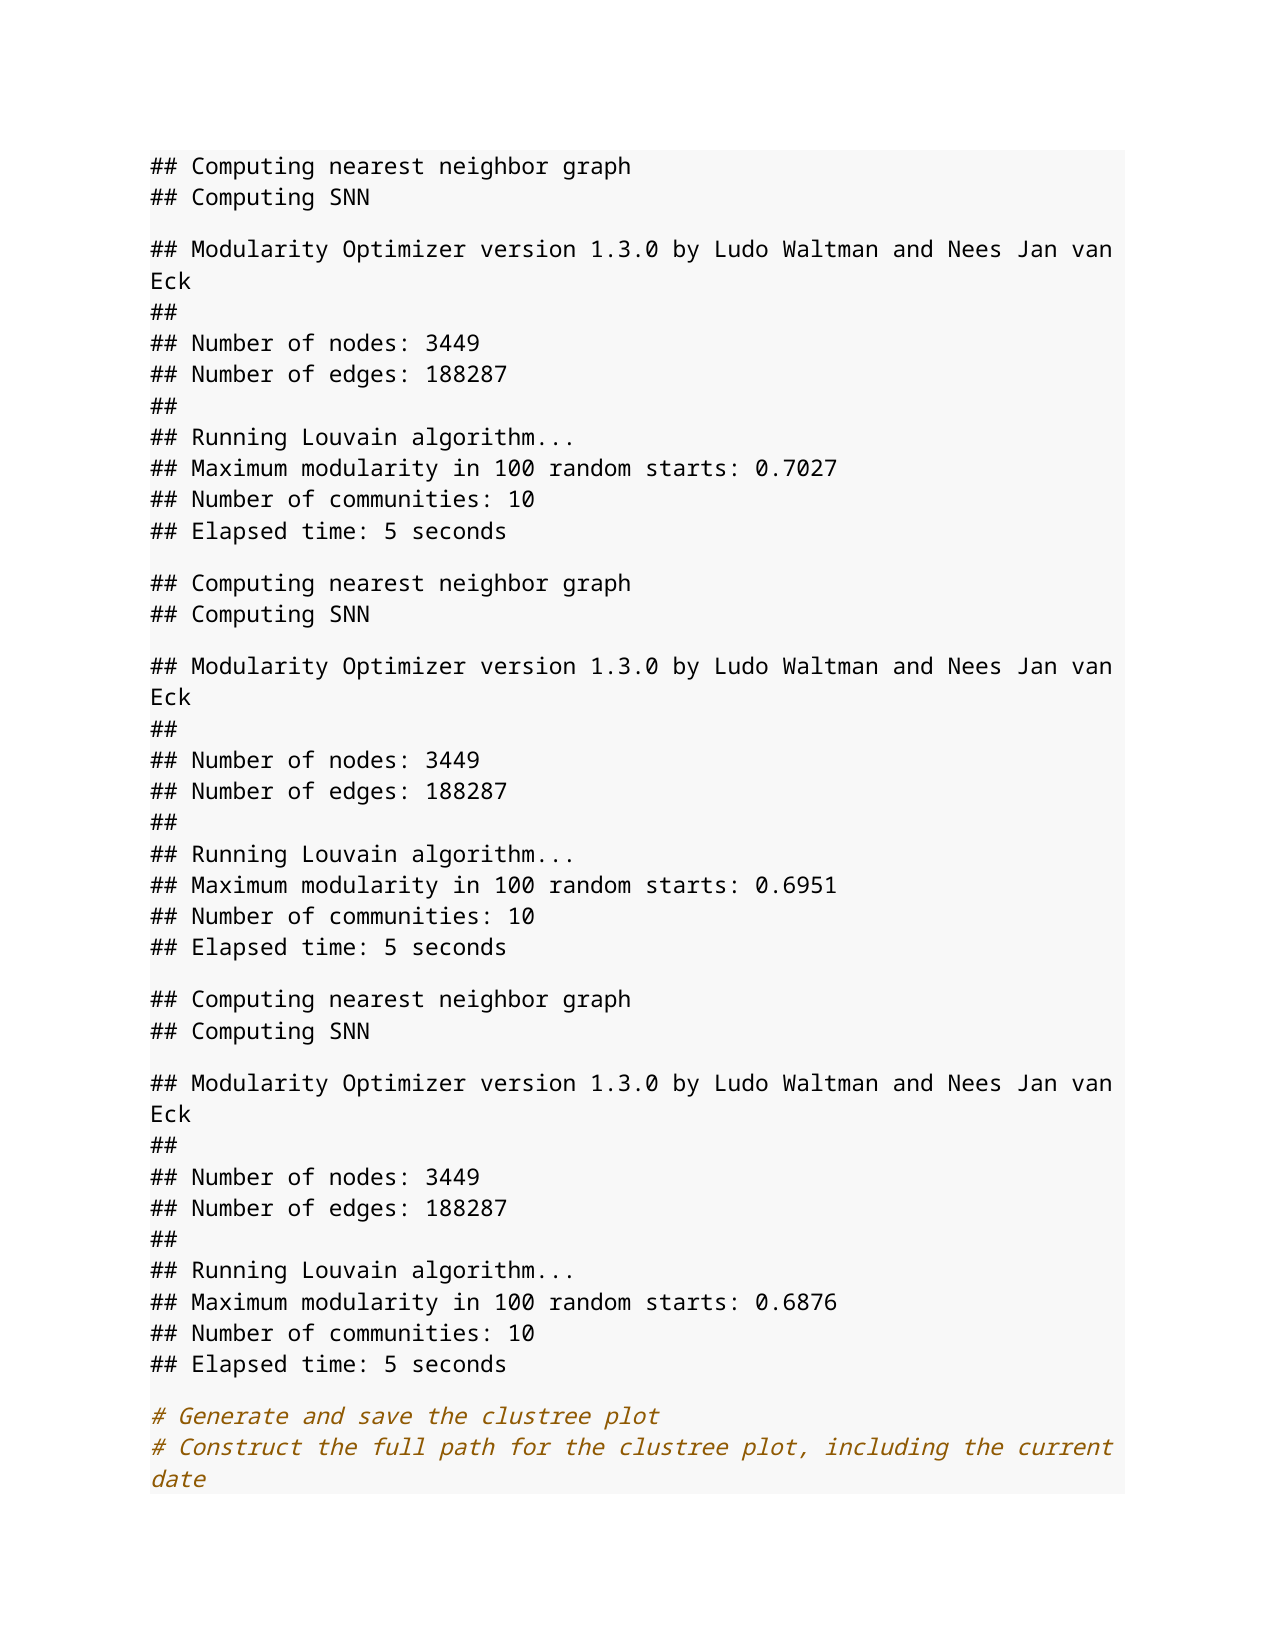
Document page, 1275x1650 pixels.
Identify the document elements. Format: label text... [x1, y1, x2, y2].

text ## Computing nearest neighbor graph ## Computing SNN [150, 983, 1125, 1046]
text ## Modularity Optimizer version 1.3.0 by Ludo Waltman and Nees Jan van Eck ## ## Number of nodes: 3449 ## Number of edges: 188287 ## ## Running Louvain algorithm... ## Maximum modularity in 100 random starts: 0.7027 ## Number of communities: 10 ## Elapsed time: 5 seconds [150, 233, 1125, 546]
text ## Modularity Optimizer version 1.3.0 by Ludo Waltman and Nees Jan van Eck ## ## Number of nodes: 3449 ## Number of edges: 188287 ## ## Running Louvain algorithm... ## Maximum modularity in 100 random starts: 0.6951 ## Number of communities: 10 ## Elapsed time: 5 seconds [150, 650, 1125, 962]
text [150, 1400, 1125, 1494]
text ## Computing nearest neighbor graph ## Computing SNN [150, 567, 1125, 629]
text ## Modularity Optimizer version 1.3.0 by Ludo Waltman and Nees Jan van Eck ## ## Number of nodes: 3449 ## Number of edges: 188287 ## ## Running Louvain algorithm... ## Maximum modularity in 100 random starts: 0.6876 ## Number of communities: 10 ## Elapsed time: 5 seconds [150, 1067, 1125, 1379]
text ## Computing nearest neighbor graph ## Computing SNN [150, 150, 1125, 212]
